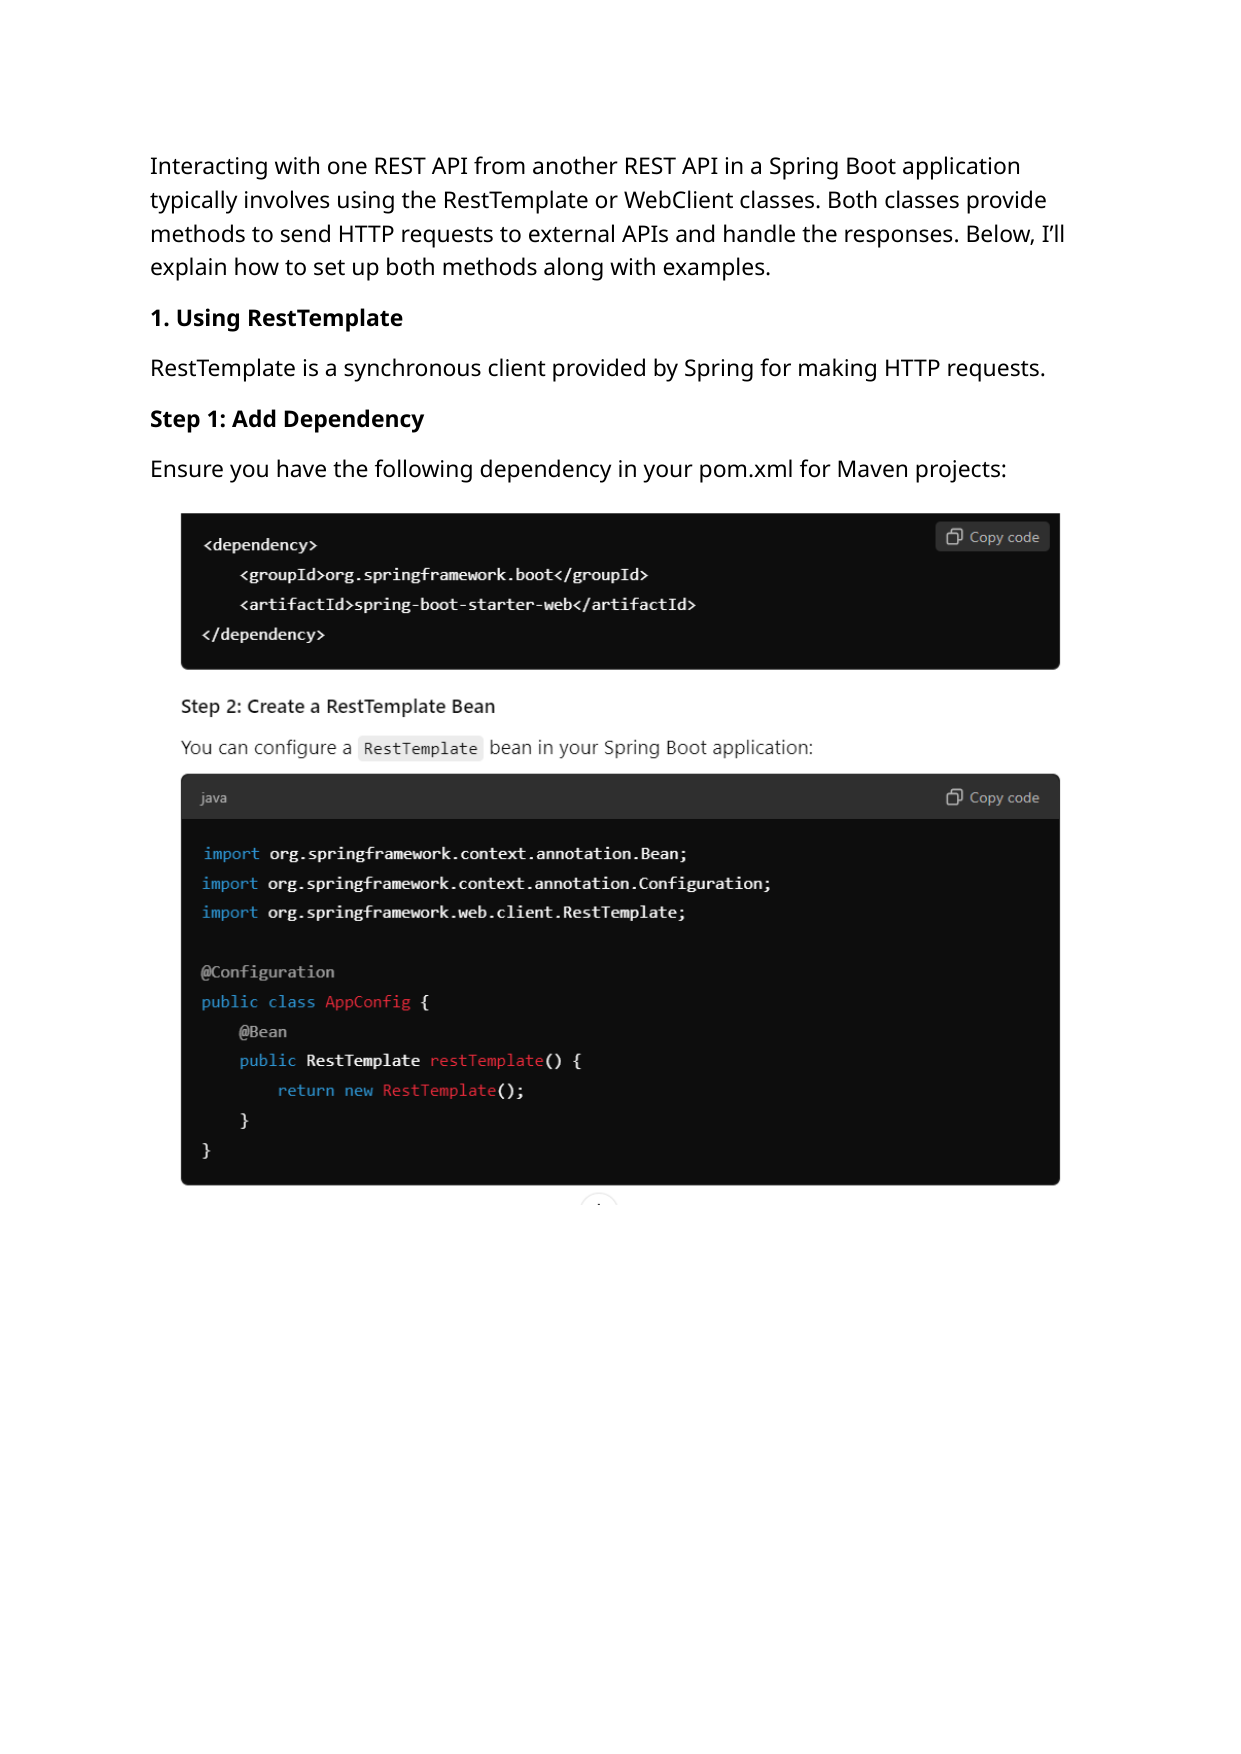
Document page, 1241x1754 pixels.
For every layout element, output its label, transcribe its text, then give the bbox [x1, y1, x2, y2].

text Interacting with one REST API from another REST API in a Spring Boot application typically involves using the RestTemplate or WebClient classes. Both classes provide methods to send HTTP requests to external APIs and handle the responses. Below, I’ll explain how to set up both methods along with examples. [150, 150, 1090, 282]
text RestTemplate is a synchronous client provided by Spring for making HTTP requests. [150, 352, 1090, 383]
text Ensure you have the following dependency in your pom.xml for Maven projects: [150, 453, 1090, 484]
text Step 1: Add Dependency [150, 402, 1090, 434]
text 1. Using RestTemplate [150, 302, 1090, 333]
picture [150, 503, 1091, 1205]
